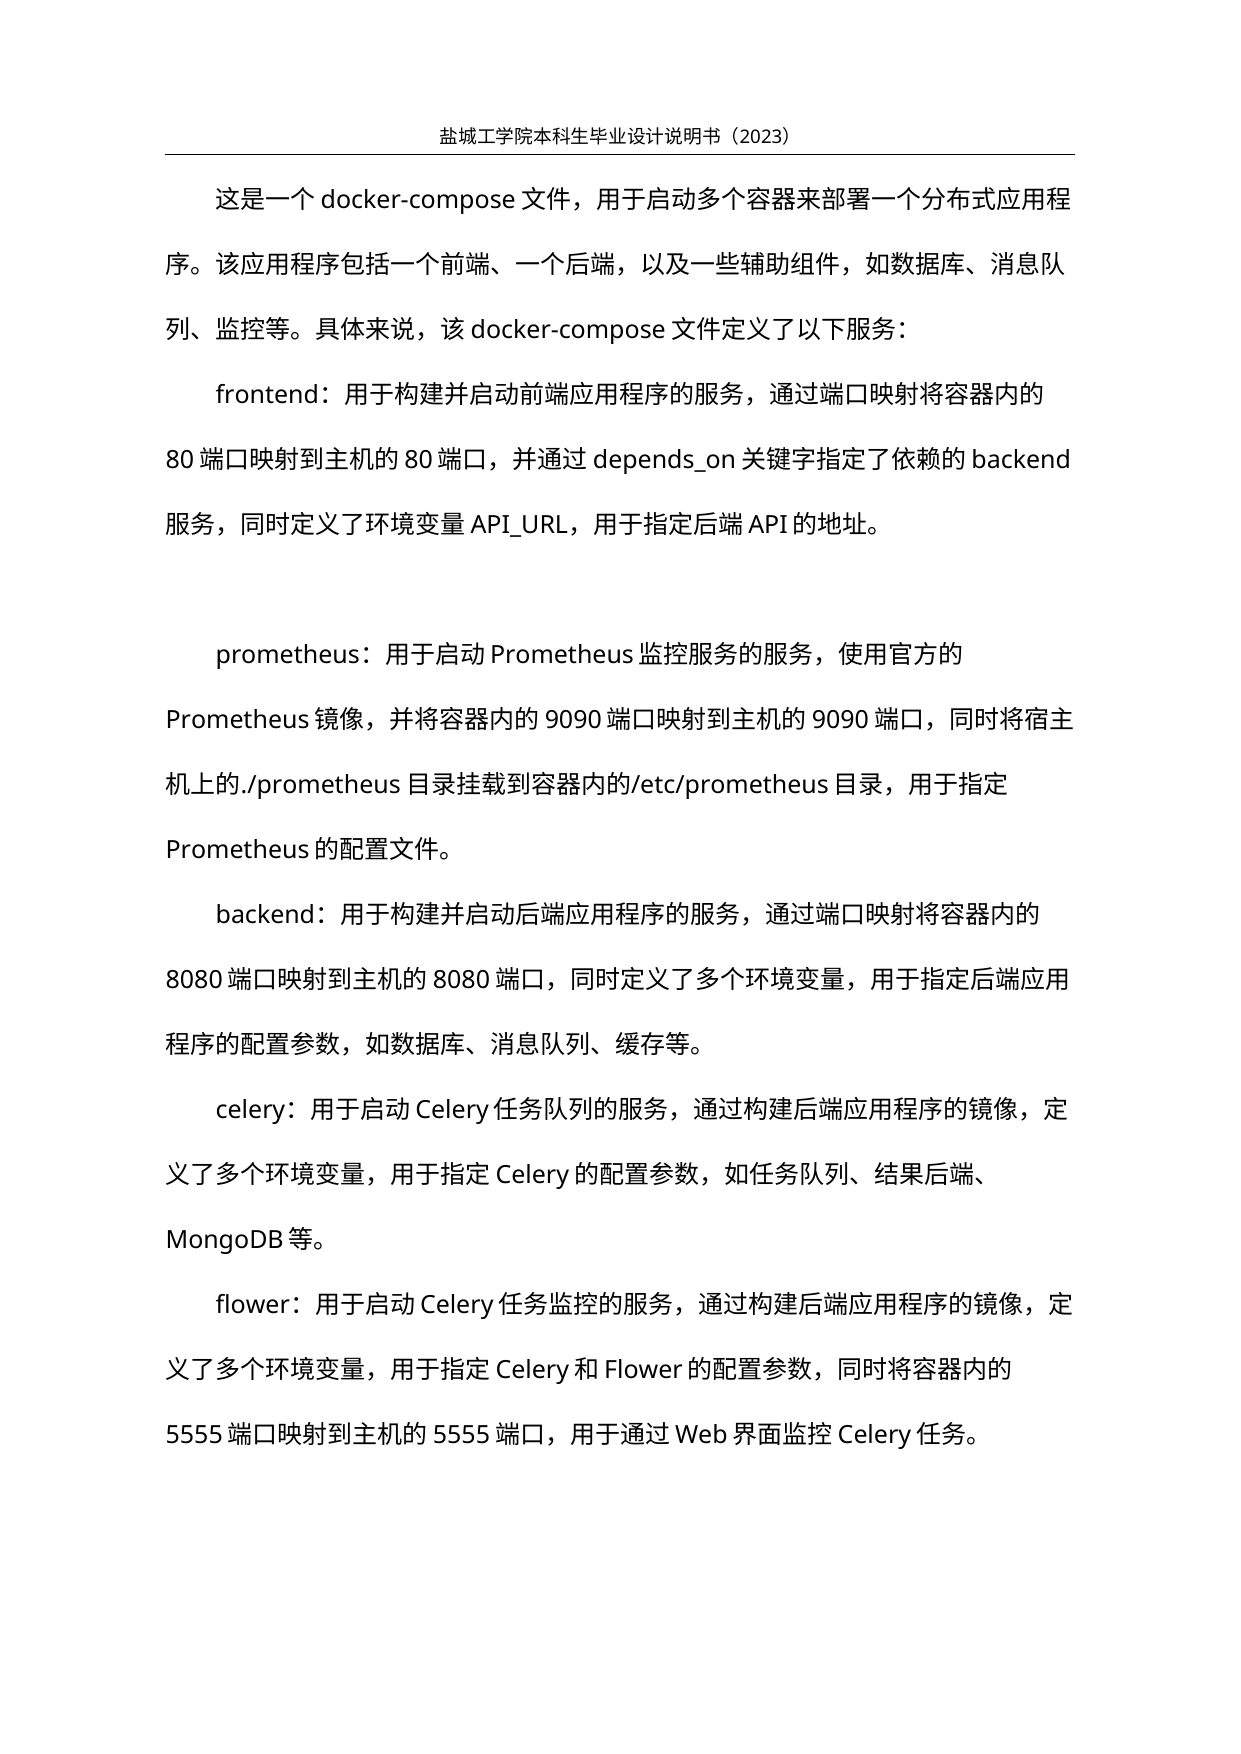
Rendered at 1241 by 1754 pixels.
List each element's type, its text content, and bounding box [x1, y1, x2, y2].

text 这是一个docker-compose文件，用于启动多个容器来部署一个分布式应用程序。该应用程序包括一个前端、一个后端，以及一些辅助组件，如数据库、消息队列、监控等。具体来说，该docker-compose文件定义了以下服务： [165, 166, 1075, 361]
text celery：用于启动Celery任务队列的服务，通过构建后端应用程序的镜像，定义了多个环境变量，用于指定Celery的配置参数，如任务队列、结果后端、MongoDB等。 [165, 1076, 1075, 1271]
text prometheus：用于启动Prometheus监控服务的服务，使用官方的Prometheus镜像，并将容器内的9090端口映射到主机的9090端口，同时将宿主机上的./prometheus目录挂载到容器内的/etc/prometheus目录，用于指定Prometheus的配置文件。 [165, 621, 1075, 881]
text backend：用于构建并启动后端应用程序的服务，通过端口映射将容器内的8080端口映射到主机的8080端口，同时定义了多个环境变量，用于指定后端应用程序的配置参数，如数据库、消息队列、缓存等。 [165, 881, 1075, 1076]
text flower：用于启动Celery任务监控的服务，通过构建后端应用程序的镜像，定义了多个环境变量，用于指定Celery和Flower的配置参数，同时将容器内的5555端口映射到主机的5555端口，用于通过Web界面监控Celery任务。 [165, 1271, 1075, 1466]
text frontend：用于构建并启动前端应用程序的服务，通过端口映射将容器内的80端口映射到主机的80端口，并通过depends_on关键字指定了依赖的backend服务，同时定义了环境变量API_URL，用于指定后端API的地址。 [165, 361, 1075, 556]
